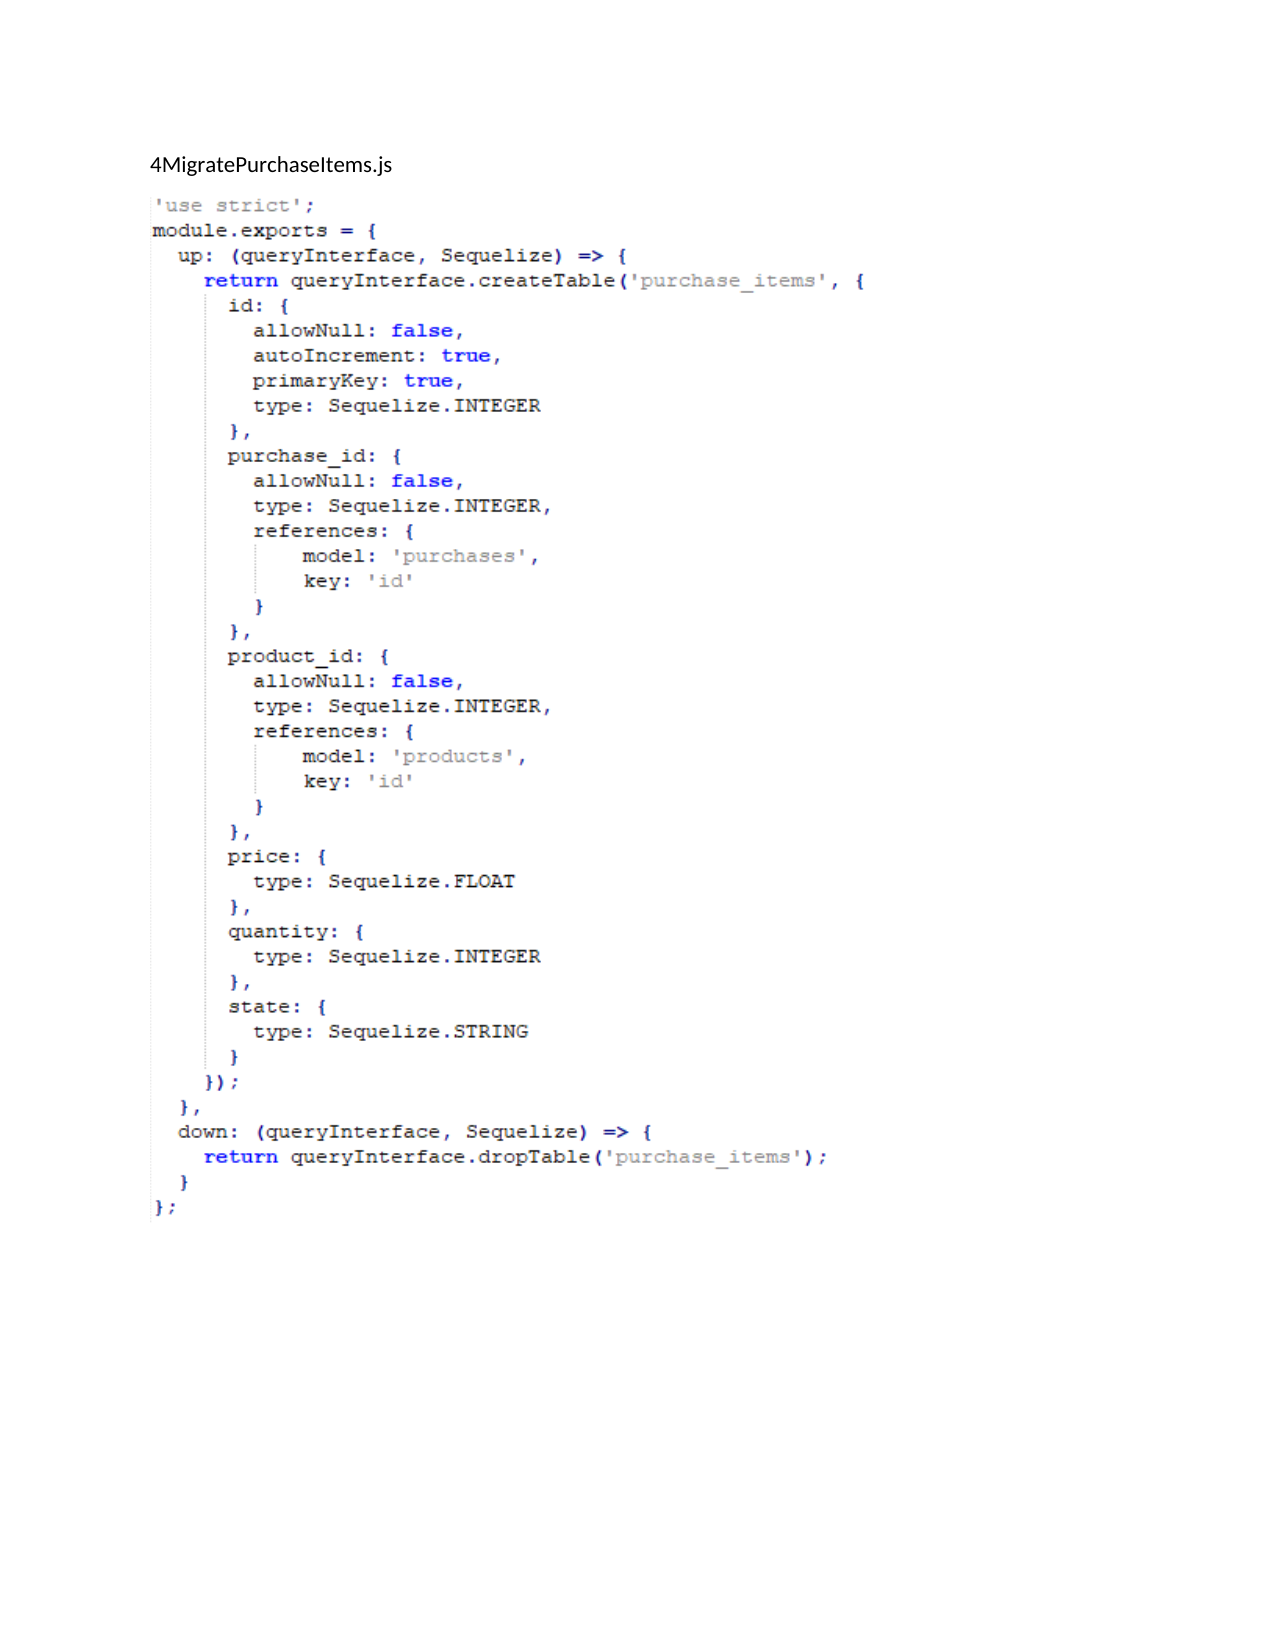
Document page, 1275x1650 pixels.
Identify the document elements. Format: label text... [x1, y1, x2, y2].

picture [150, 196, 871, 1224]
text 4MigratePurchaseItems.js [150, 150, 1125, 178]
